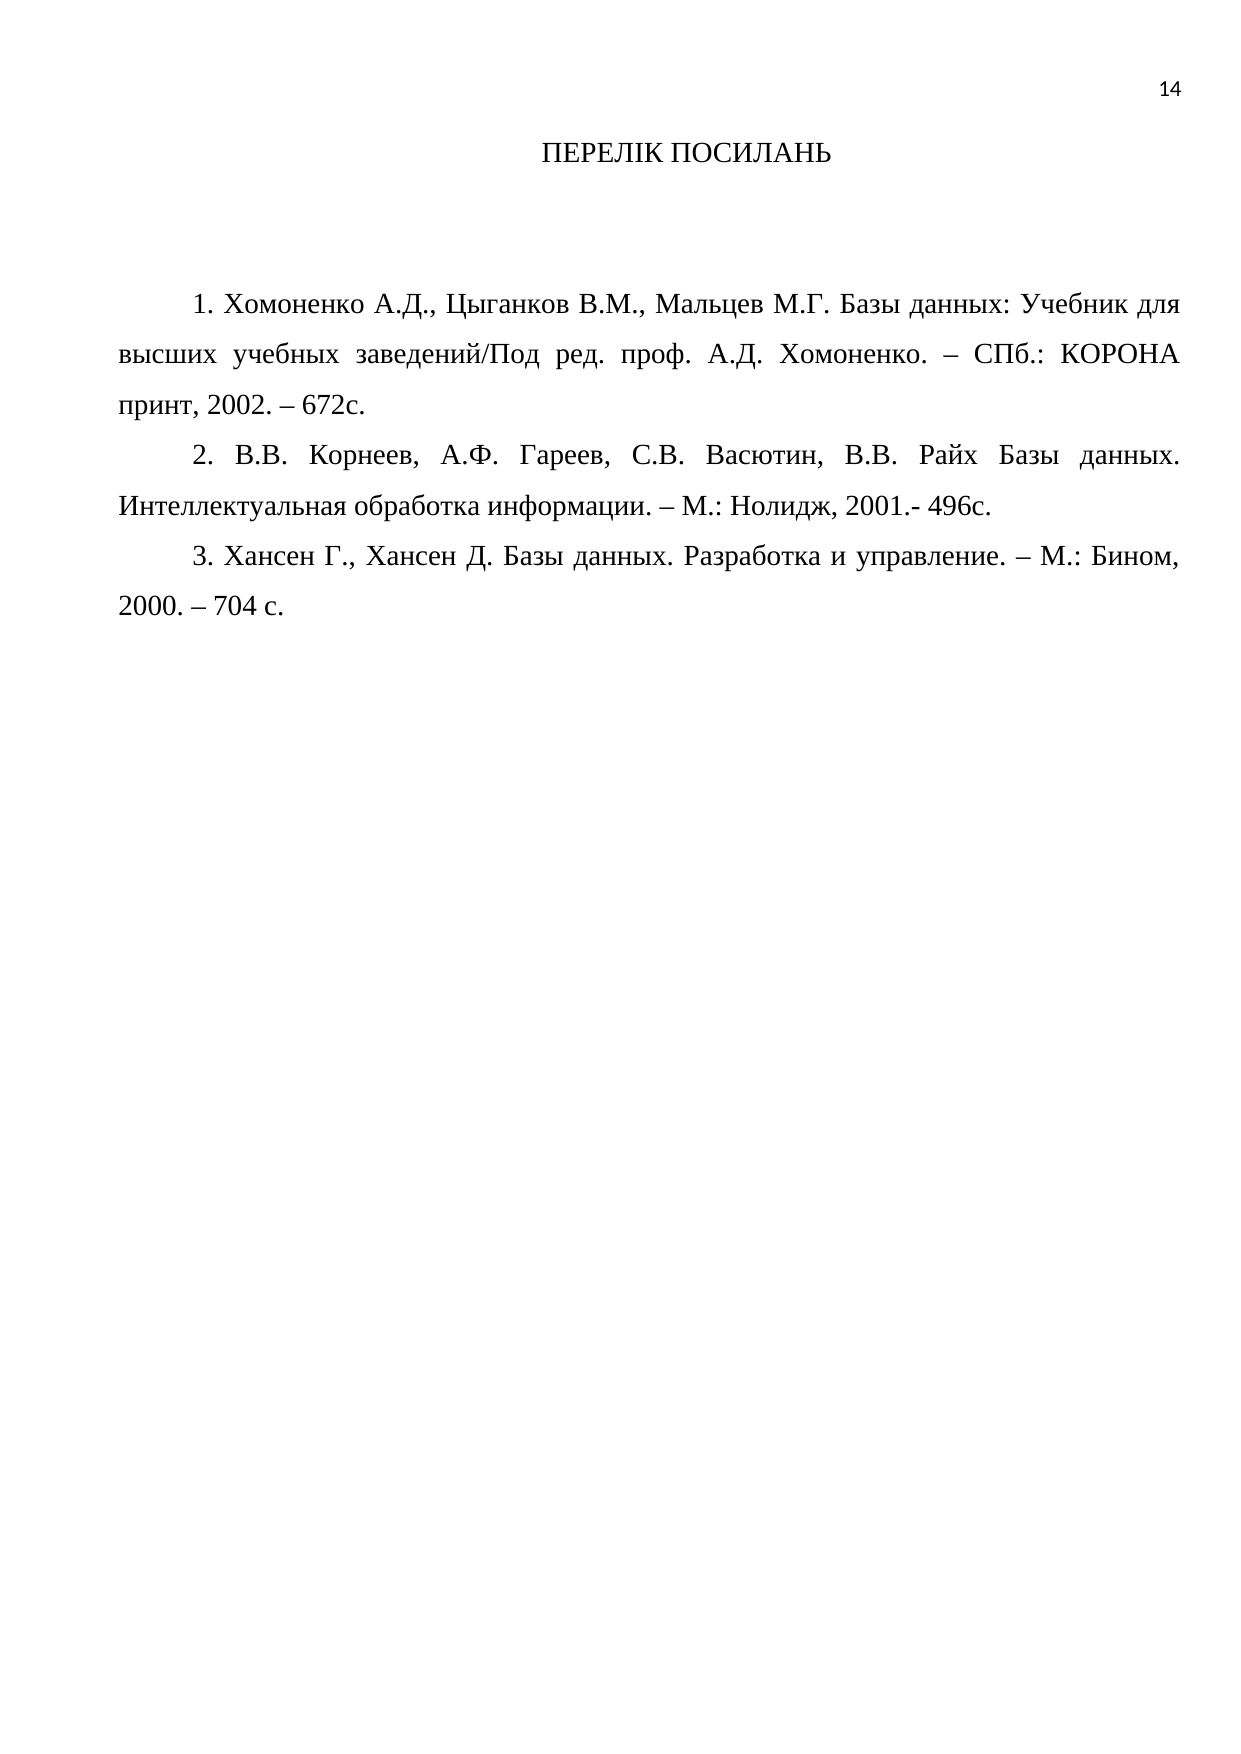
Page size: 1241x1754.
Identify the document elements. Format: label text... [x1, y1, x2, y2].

subtitle ПЕРЕЛІК ПОСИЛАНЬ [118, 135, 1181, 169]
text 3. Хансен Г., Хансен Д. Базы данных. Разработка и управление. – М.: Бином, 2000. – 704 с. [118, 538, 1181, 622]
text 2. В.В. Корнеев, А.Ф. Гареев, С.В. Васютин, В.В. Райх Базы данных. Интеллектуальная обработка информации. – М.: Нолидж, 2001.- 496с. [118, 437, 1181, 521]
text 1. Хомоненко А.Д., Цыганков В.М., Мальцев М.Г. Базы данных: Учебник для высших учебных заведений/Под ред. проф. А.Д. Хомоненко. – СПб.: КОРОНА принт, 2002. – 672с. [118, 286, 1181, 421]
